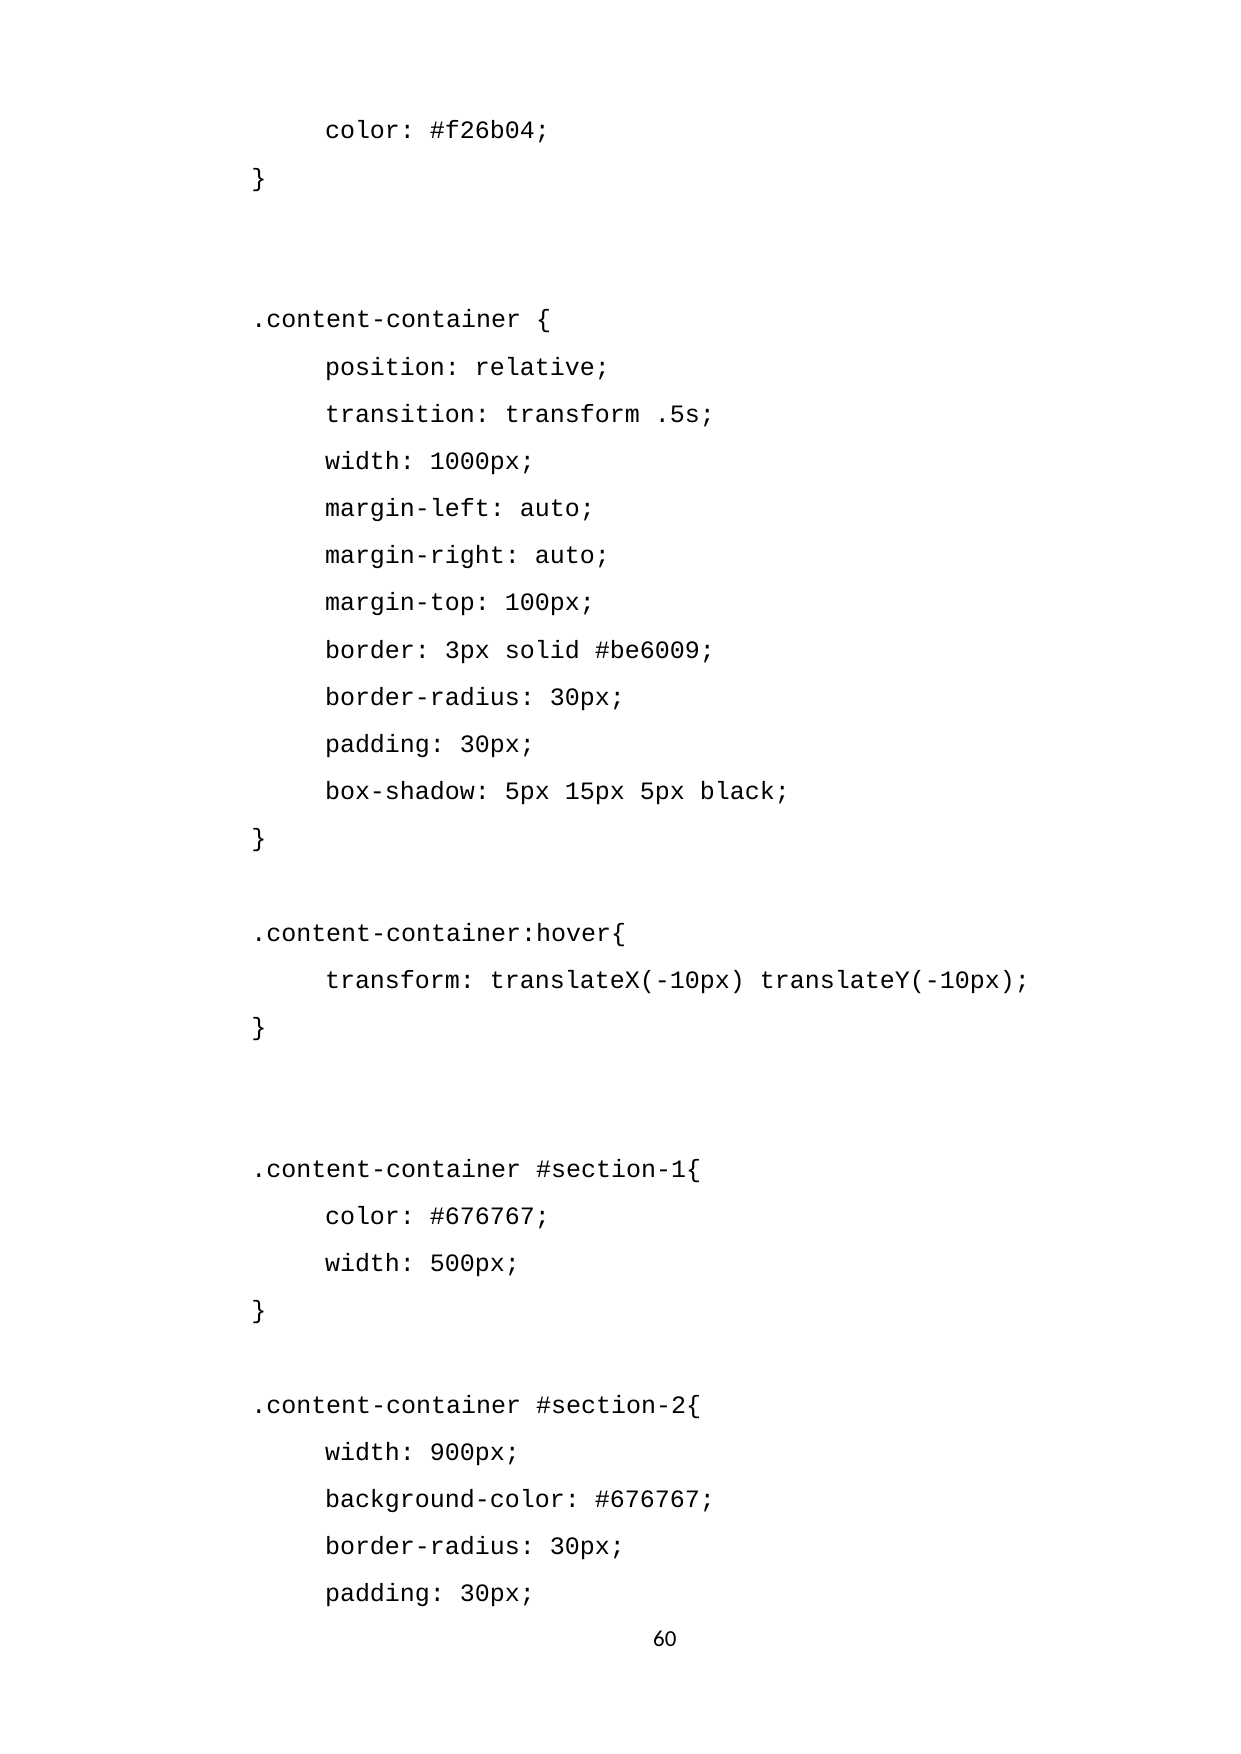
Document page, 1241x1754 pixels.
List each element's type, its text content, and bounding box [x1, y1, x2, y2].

text } [251, 1298, 1152, 1326]
text position: relative; [251, 354, 1152, 382]
text background-color: #676767; [251, 1487, 1152, 1515]
text margin-left: auto; [251, 496, 1152, 524]
text width: 900px; [251, 1439, 1152, 1468]
text margin-top: 100px; [251, 590, 1152, 618]
text transition: transform .5s; [251, 401, 1152, 429]
text } [251, 165, 1152, 194]
text color: #f26b04; [251, 118, 1152, 146]
text padding: 30px; [251, 732, 1152, 760]
text } [251, 826, 1152, 854]
text padding: 30px; [251, 1581, 1152, 1609]
text border-radius: 30px; [251, 1534, 1152, 1562]
text .content-container #section-1{ [251, 1156, 1152, 1184]
text .content-container { [251, 307, 1152, 335]
text border-radius: 30px; [251, 684, 1152, 713]
text box-shadow: 5px 15px 5px black; [251, 779, 1152, 807]
text .content-container:hover{ [251, 920, 1152, 949]
text color: #676767; [251, 1203, 1152, 1232]
text width: 1000px; [251, 448, 1152, 477]
text width: 500px; [251, 1251, 1152, 1279]
text } [251, 1015, 1152, 1043]
text border: 3px solid #be6009; [251, 637, 1152, 666]
text transform: translateX(-10px) translateY(-10px); [251, 967, 1152, 996]
text .content-container #section-2{ [251, 1392, 1152, 1421]
text margin-right: auto; [251, 543, 1152, 571]
